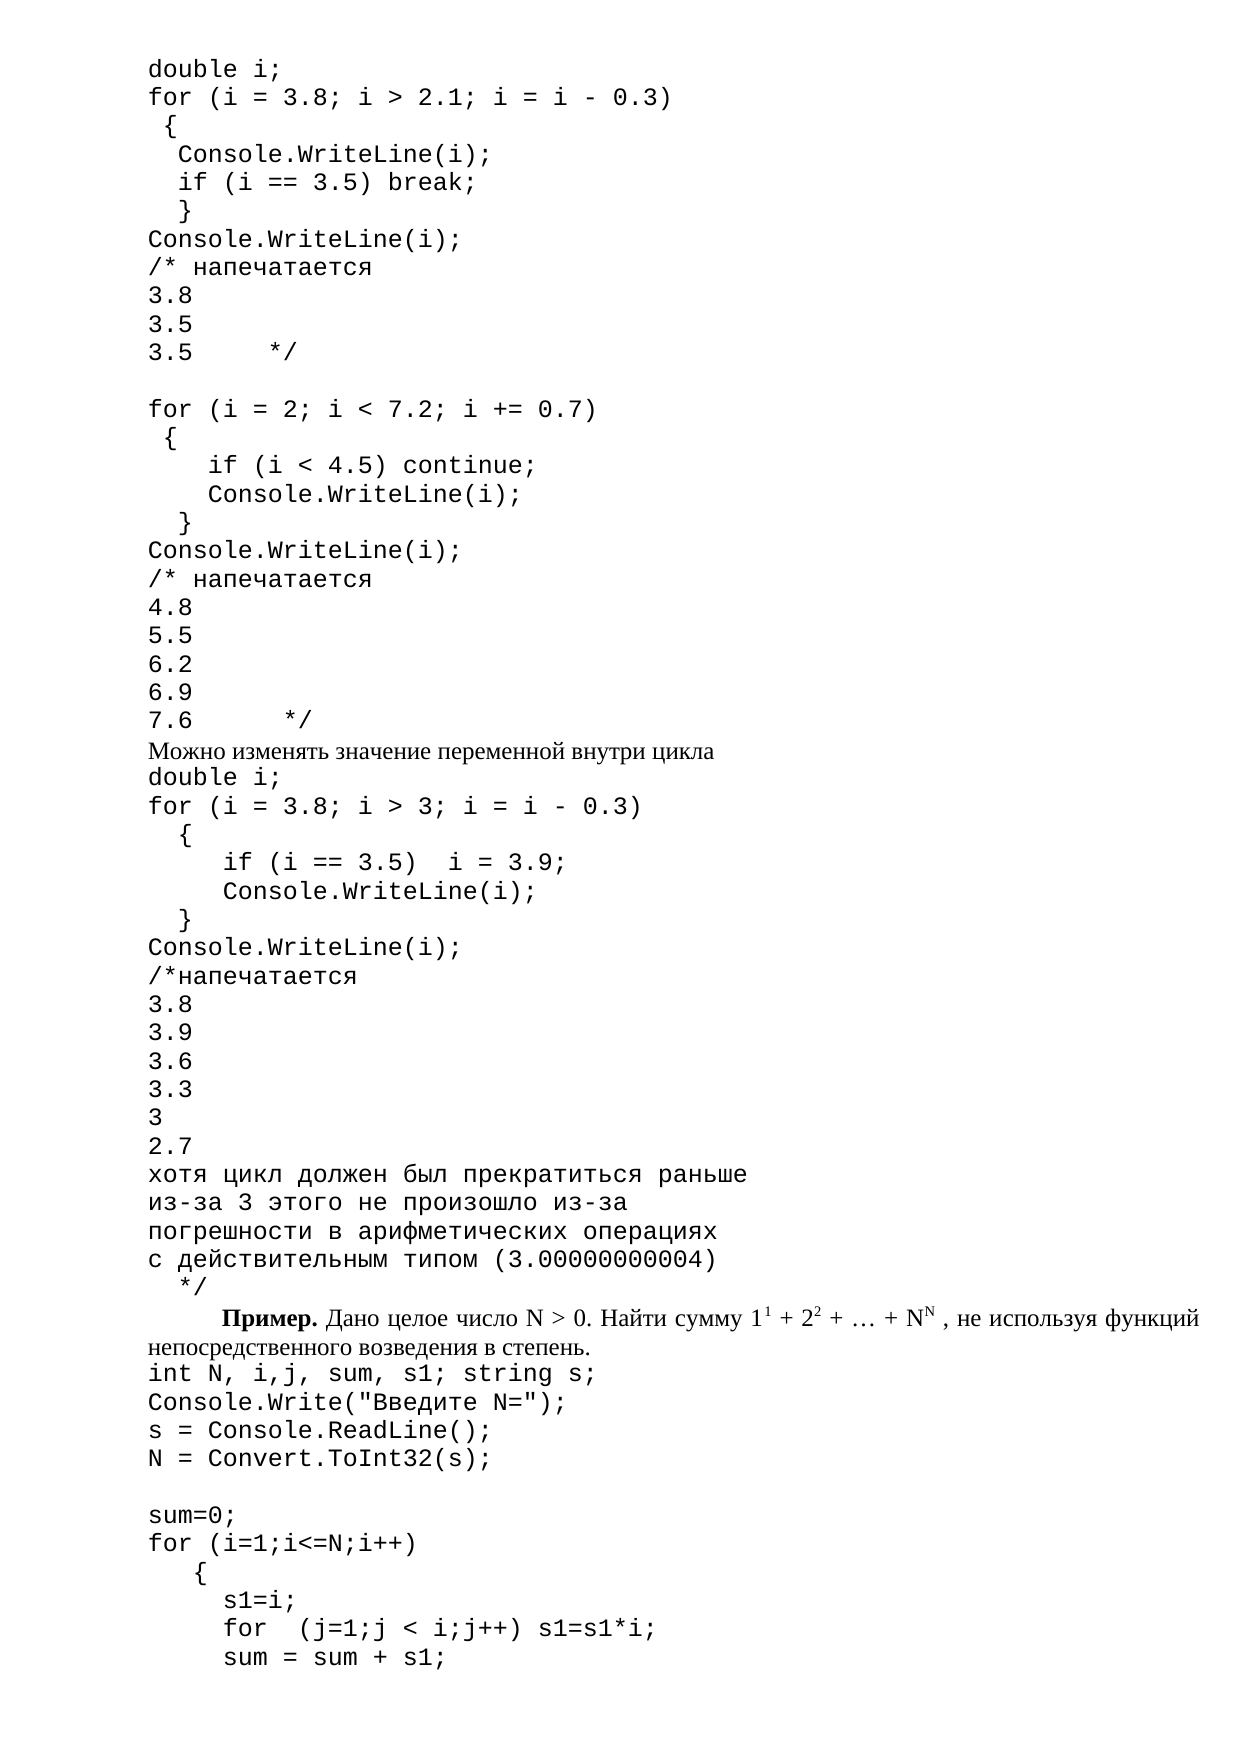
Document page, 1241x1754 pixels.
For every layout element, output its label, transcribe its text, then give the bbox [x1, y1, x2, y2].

text for (i = 3.8; i > 3; i = i - 0.3) [148, 793, 1200, 822]
text } [148, 509, 1200, 538]
text Console.WriteLine(i); [148, 226, 1200, 254]
text } [148, 198, 1200, 226]
text double i; [148, 56, 1200, 84]
text 2.7 [148, 1133, 1200, 1162]
text 3 [148, 1105, 1200, 1133]
text Console.WriteLine(i); [148, 538, 1200, 566]
text for (i = 3.8; i > 2.1; i = i - 0.3) [148, 84, 1200, 113]
text Console.Write("Введите N="); [148, 1389, 1200, 1417]
text 6.2 [148, 651, 1200, 679]
text */ [148, 1275, 1200, 1303]
text 3.6 [148, 1048, 1200, 1077]
text { [148, 1559, 1200, 1587]
text Console.WriteLine(i); [148, 878, 1200, 907]
text } [148, 907, 1200, 935]
text 4.8 [148, 594, 1200, 623]
text sum=0; [148, 1502, 1200, 1531]
text 3.8 [148, 283, 1200, 311]
text 3.5 */ [148, 339, 1200, 368]
text Пример. Дано целое число N > 0. Найти сумму 11 + 22 + … + NN , не используя функций непосредственного возведения в степень. [148, 1303, 1200, 1361]
text Console.WriteLine(i); [148, 935, 1200, 963]
text погрешности в арифметических операциях [148, 1218, 1200, 1247]
text 7.6 */ [148, 708, 1200, 736]
text { [148, 424, 1200, 453]
text /* напечатается [148, 566, 1200, 594]
text { [148, 822, 1200, 850]
text с действительным типом (3.00000000004) [148, 1247, 1200, 1275]
text N = Convert.ToInt32(s); [148, 1446, 1200, 1474]
text 3.5 [148, 311, 1200, 339]
text for (j=1;j < i;j++) s1=s1*i; [148, 1616, 1200, 1644]
text s = Console.ReadLine(); [148, 1417, 1200, 1446]
text int N, i,j, sum, s1; string s; [148, 1361, 1200, 1389]
text if (i == 3.5) i = 3.9; [148, 850, 1200, 878]
text /*напечатается [148, 963, 1200, 992]
text 6.9 [148, 679, 1200, 708]
text Console.WriteLine(i); [148, 141, 1200, 169]
text for (i=1;i<=N;i++) [148, 1531, 1200, 1559]
text sum = sum + s1; [148, 1644, 1200, 1672]
text /* напечатается [148, 254, 1200, 283]
text for (i = 2; i < 7.2; i += 0.7) [148, 396, 1200, 424]
text хотя цикл должен был прекратиться раньше [148, 1162, 1200, 1190]
text s1=i; [148, 1587, 1200, 1616]
text 3.9 [148, 1020, 1200, 1048]
text if (i == 3.5) break; [148, 169, 1200, 198]
text 3.3 [148, 1077, 1200, 1105]
text 5.5 [148, 623, 1200, 651]
text Можно изменять значение переменной внутри цикла [148, 736, 1200, 765]
text { [148, 113, 1200, 141]
text Console.WriteLine(i); [148, 481, 1200, 509]
text 3.8 [148, 992, 1200, 1020]
text из-за 3 этого не произошло из-за [148, 1190, 1200, 1218]
text double i; [148, 765, 1200, 793]
text if (i < 4.5) continue; [148, 453, 1200, 481]
